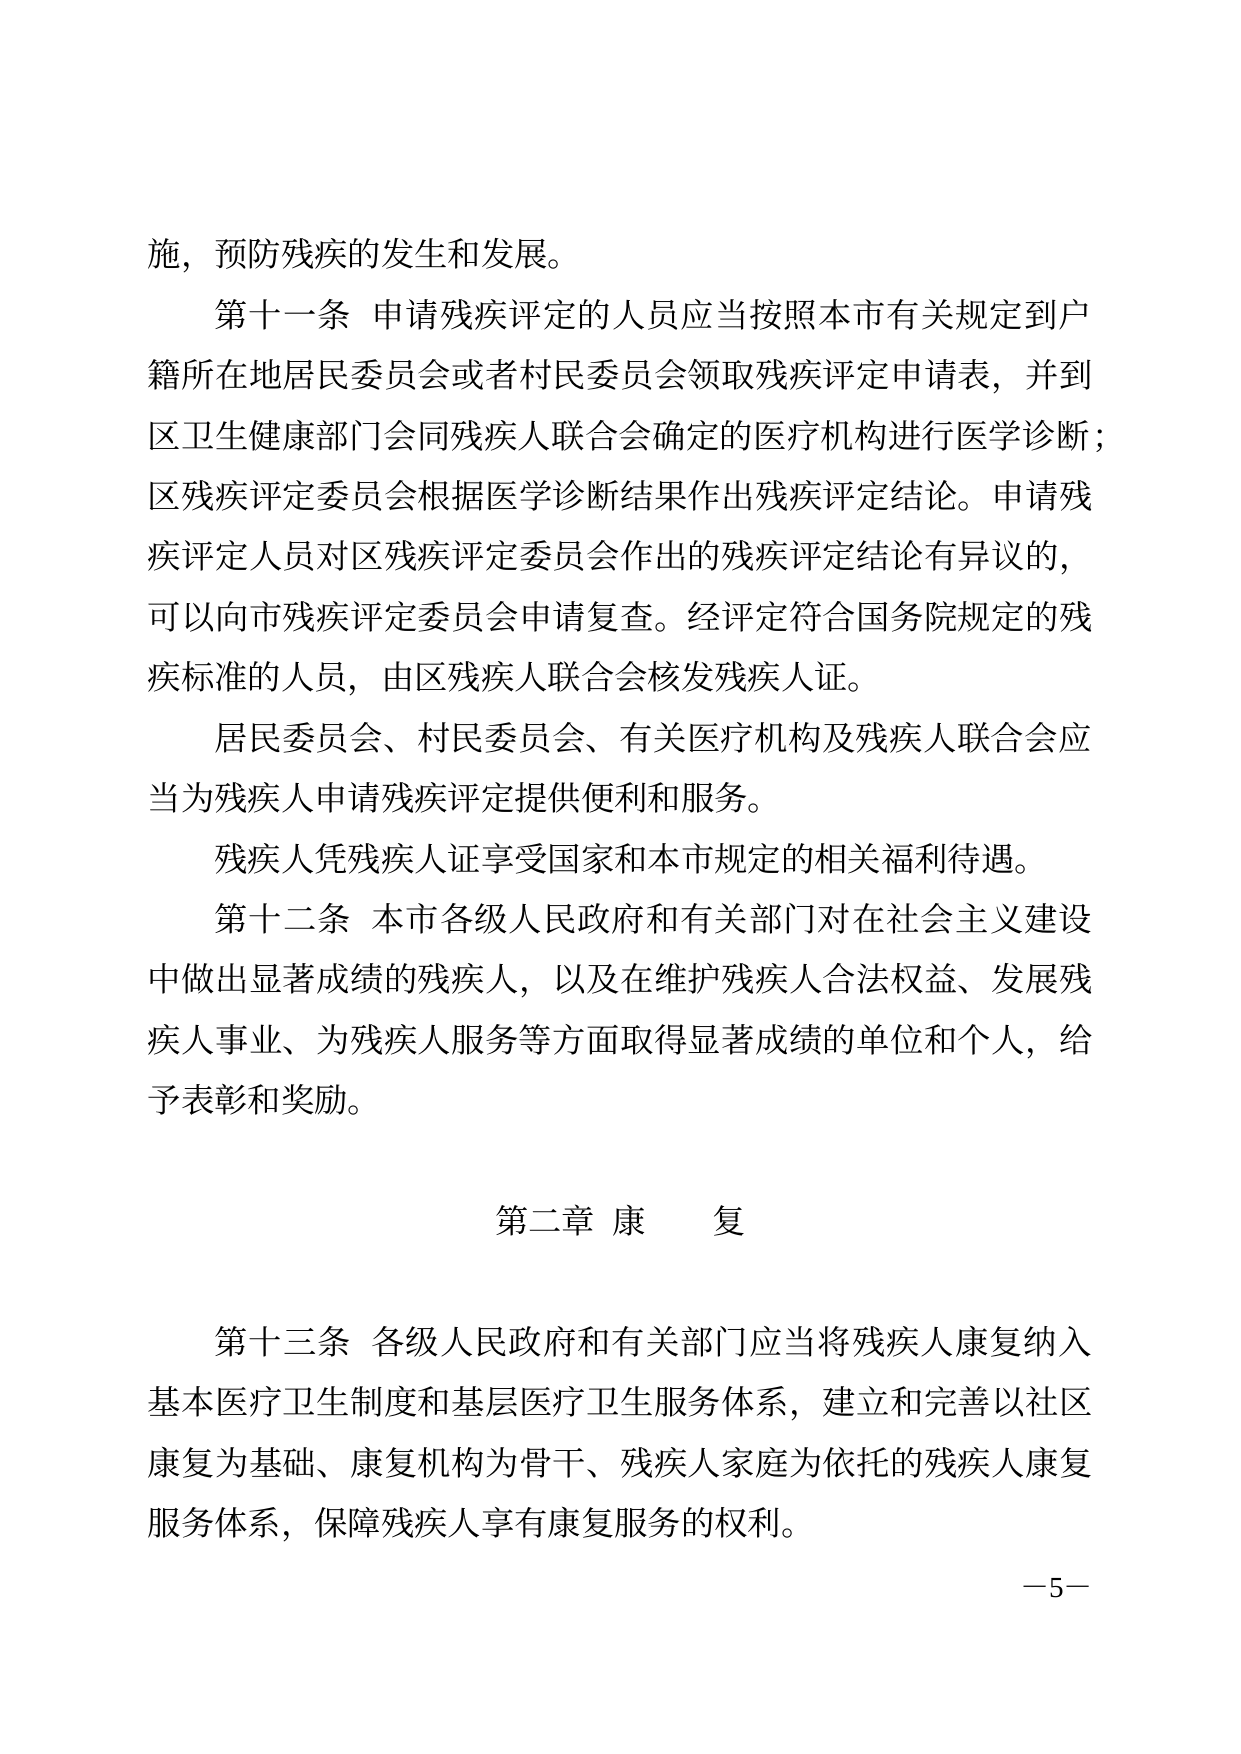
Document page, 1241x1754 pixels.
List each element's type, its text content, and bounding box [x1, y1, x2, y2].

text 第十一条 申请残疾评定的人员应当按照本市有关规定到户籍所在地居民委员会或者村民委员会领取残疾评定申请表，并到区卫生健康部门会同残疾人联合会确定的医疗机构进行医学诊断；区残疾评定委员会根据医学诊断结果作出残疾评定结论。申请残疾评定人员对区残疾评定委员会作出的残疾评定结论有异议的，可以向市残疾评定委员会申请复查。经评定符合国务院规定的残疾标准的人员，由区残疾人联合会核发残疾人证。 [148, 279, 1092, 702]
text 第十二条 本市各级人民政府和有关部门对在社会主义建设中做出显著成绩的残疾人，以及在维护残疾人合法权益、发展残疾人事业、为残疾人服务等方面取得显著成绩的单位和个人，给予表彰和奖励。 [148, 883, 1092, 1125]
text 第十三条 各级人民政府和有关部门应当将残疾人康复纳入基本医疗卫生制度和基层医疗卫生服务体系，建立和完善以社区康复为基础、康复机构为骨干、残疾人家庭为依托的残疾人康复服务体系，保障残疾人享有康复服务的权利。 [148, 1306, 1092, 1548]
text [148, 218, 1092, 279]
text 居民委员会、村民委员会、有关医疗机构及残疾人联合会应当为残疾人申请残疾评定提供便利和服务。 [148, 702, 1092, 823]
text 残疾人凭残疾人证享受国家和本市规定的相关福利待遇。 [148, 823, 1092, 883]
text 第二章 康 复 [148, 1185, 1092, 1246]
